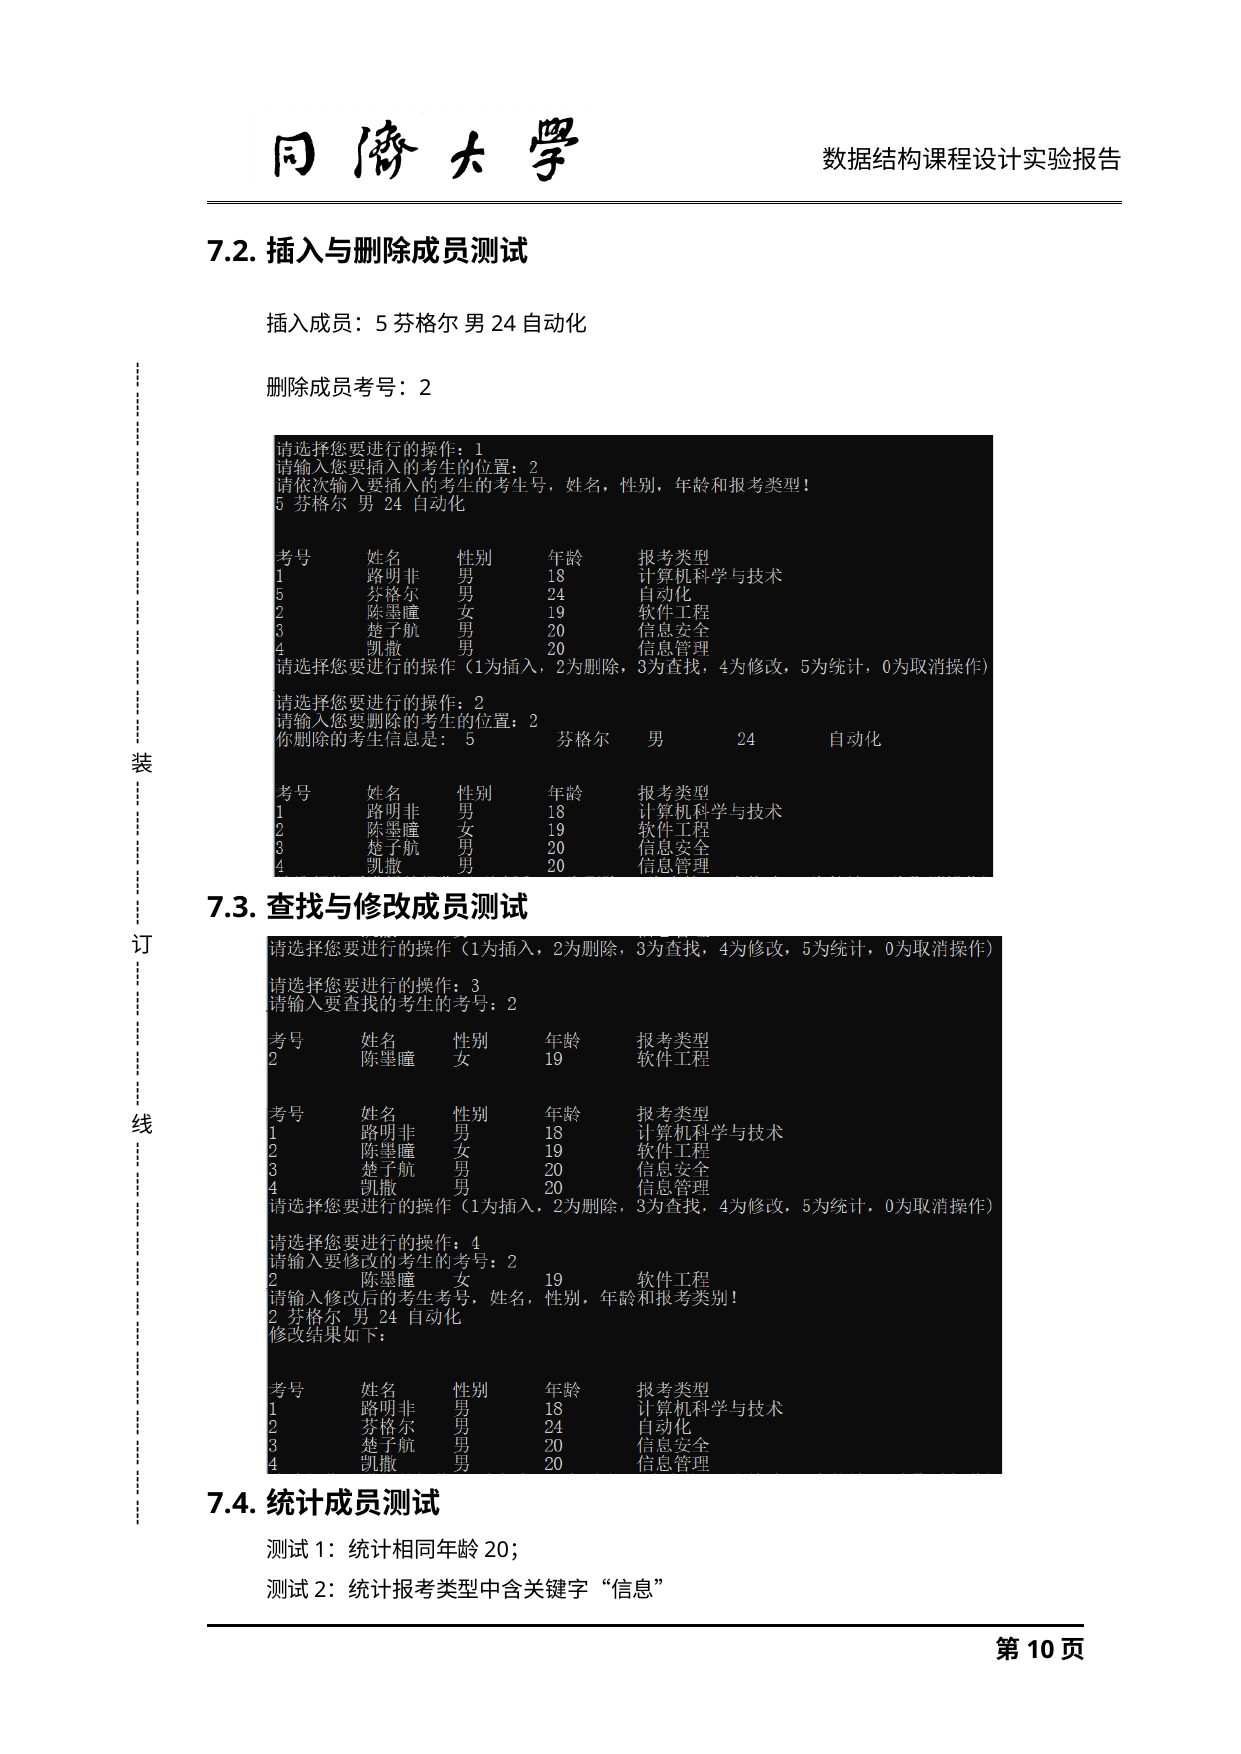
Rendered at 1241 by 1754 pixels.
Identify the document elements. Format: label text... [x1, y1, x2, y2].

list 统计成员测试 [207, 1479, 1122, 1522]
picture [265, 936, 1003, 1474]
picture [251, 109, 598, 188]
list 查找与修改成员测试 [207, 883, 1122, 926]
picture [272, 435, 994, 877]
list 测试1：统计相同年龄20； [266, 1532, 1122, 1564]
list 插入与删除成员测试 [207, 228, 1122, 270]
list 删除成员考号：2 [266, 370, 1122, 402]
list 测试2：统计报考类型中含关键字“信息” [266, 1572, 1122, 1604]
list 插入成员：5 芬格尔 男 24 自动化 [266, 306, 1122, 337]
